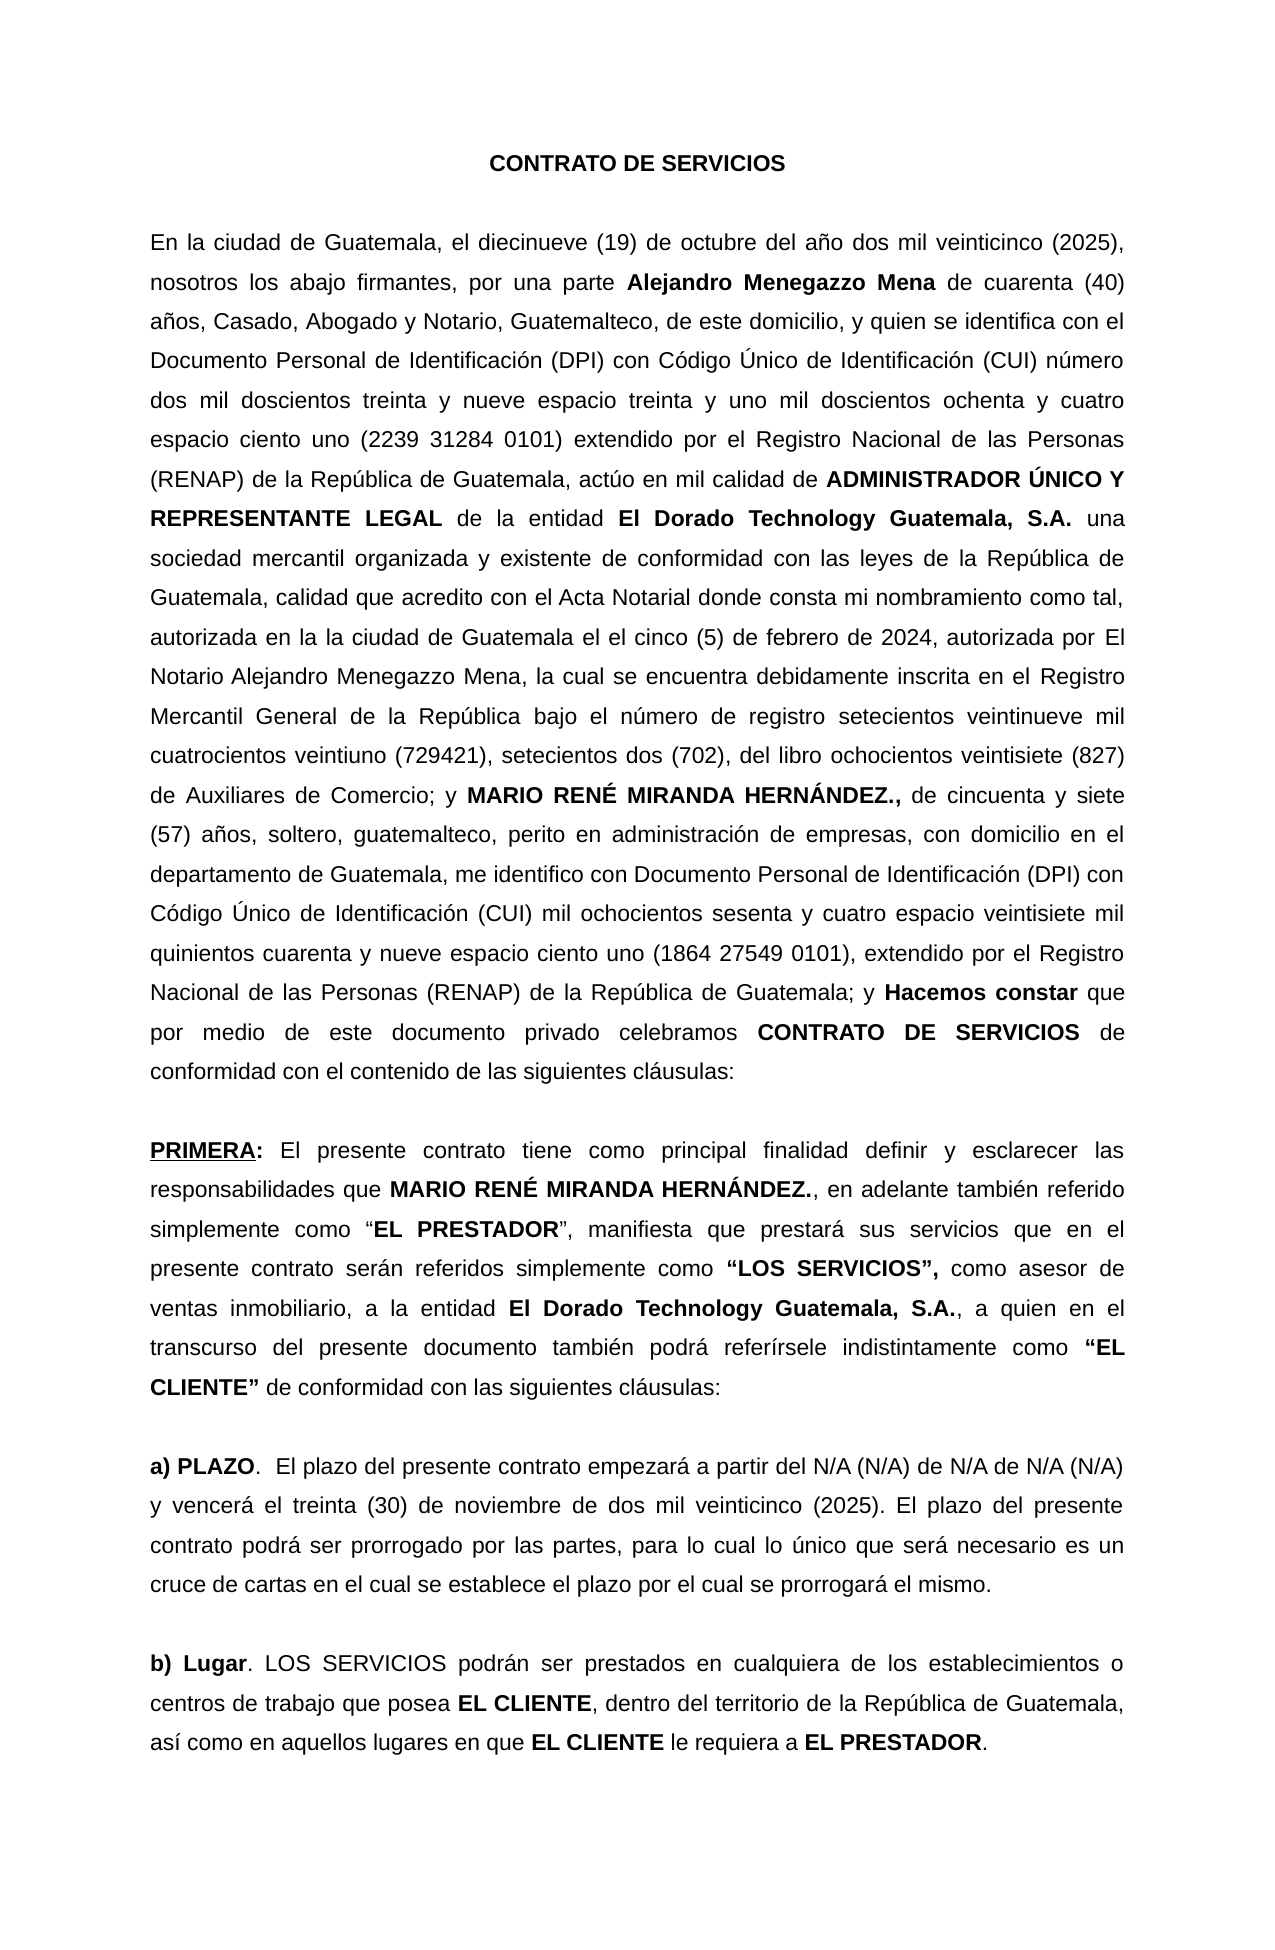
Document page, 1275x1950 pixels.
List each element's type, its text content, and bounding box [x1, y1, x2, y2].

text b) Lugar. LOS SERVICIOS podrán ser prestados en cualquiera de los establecimientos o centros de trabajo que posea EL CLIENTE, dentro del territorio de la República de Guatemala, así como en aquellos lugares en que EL CLIENTE le requiera a EL PRESTADOR. [150, 1650, 1125, 1756]
text En la ciudad de Guatemala, el diecinueve (19) de octubre del año dos mil veinticinco (2025), nosotros los abajo firmantes, por una parte Alejandro Menegazzo Mena de cuarenta (40) años, Casado, Abogado y Notario, Guatemalteco, de este domicilio, y quien se identifica con el Documento Personal de Identificación (DPI) con Código Único de Identificación (CUI) número dos mil doscientos treinta y nueve espacio treinta y uno mil doscientos ochenta y cuatro espacio ciento uno (2239 31284 0101) extendido por el Registro Nacional de las Personas (RENAP) de la República de Guatemala, actúo en mil calidad de ADMINISTRADOR ÚNICO Y REPRESENTANTE LEGAL de la entidad El Dorado Technology Guatemala, S.A. una sociedad mercantil organizada y existente de conformidad con las leyes de la República de Guatemala, calidad que acredito con el Acta Notarial donde consta mi nombramiento como tal, autorizada en la la ciudad de Guatemala el el cinco (5) de febrero de 2024, autorizada por El Notario Alejandro Menegazzo Mena, la cual se encuentra debidamente inscrita en el Registro Mercantil General de la República bajo el número de registro setecientos veintinueve mil cuatrocientos veintiuno (729421), setecientos dos (702), del libro ochocientos veintisiete (827) de Auxiliares de Comercio; y MARIO RENÉ MIRANDA HERNÁNDEZ., de cincuenta y siete (57) años, soltero, guatemalteco, perito en administración de empresas, con domicilio en el departamento de Guatemala, me identifico con Documento Personal de Identificación (DPI) con Código Único de Identificación (CUI) mil ochocientos sesenta y cuatro espacio veintisiete mil quinientos cuarenta y nueve espacio ciento uno (1864 27549 0101), extendido por el Registro Nacional de las Personas (RENAP) de la República de Guatemala; y Hacemos constar que por medio de este documento privado celebramos CONTRATO DE SERVICIOS de conformidad con el contenido de las siguientes cláusulas: [150, 229, 1125, 1084]
text PRIMERA: El presente contrato tiene como principal finalidad definir y esclarecer las responsabilidades que MARIO RENÉ MIRANDA HERNÁNDEZ., en adelante también referido simplemente como “EL PRESTADOR”, manifiesta que prestará sus servicios que en el presente contrato serán referidos simplemente como “LOS SERVICIOS”, como asesor de ventas inmobiliario, a la entidad El Dorado Technology Guatemala, S.A., a quien en el transcurso del presente documento también podrá referírsele indistintamente como “EL CLIENTE” de conformidad con las siguientes cláusulas: [150, 1137, 1125, 1400]
text a) PLAZO. El plazo del presente contrato empezará a partir del N/A (N/A) de N/A de N/A (N/A) y vencerá el treinta (30) de noviembre de dos mil veinticinco (2025). El plazo del presente contrato podrá ser prorrogado por las partes, para lo cual lo único que será necesario es un cruce de cartas en el cual se establece el plazo por el cual se prorrogará el mismo. [150, 1453, 1125, 1598]
text CONTRATO DE SERVICIOS [150, 150, 1125, 176]
